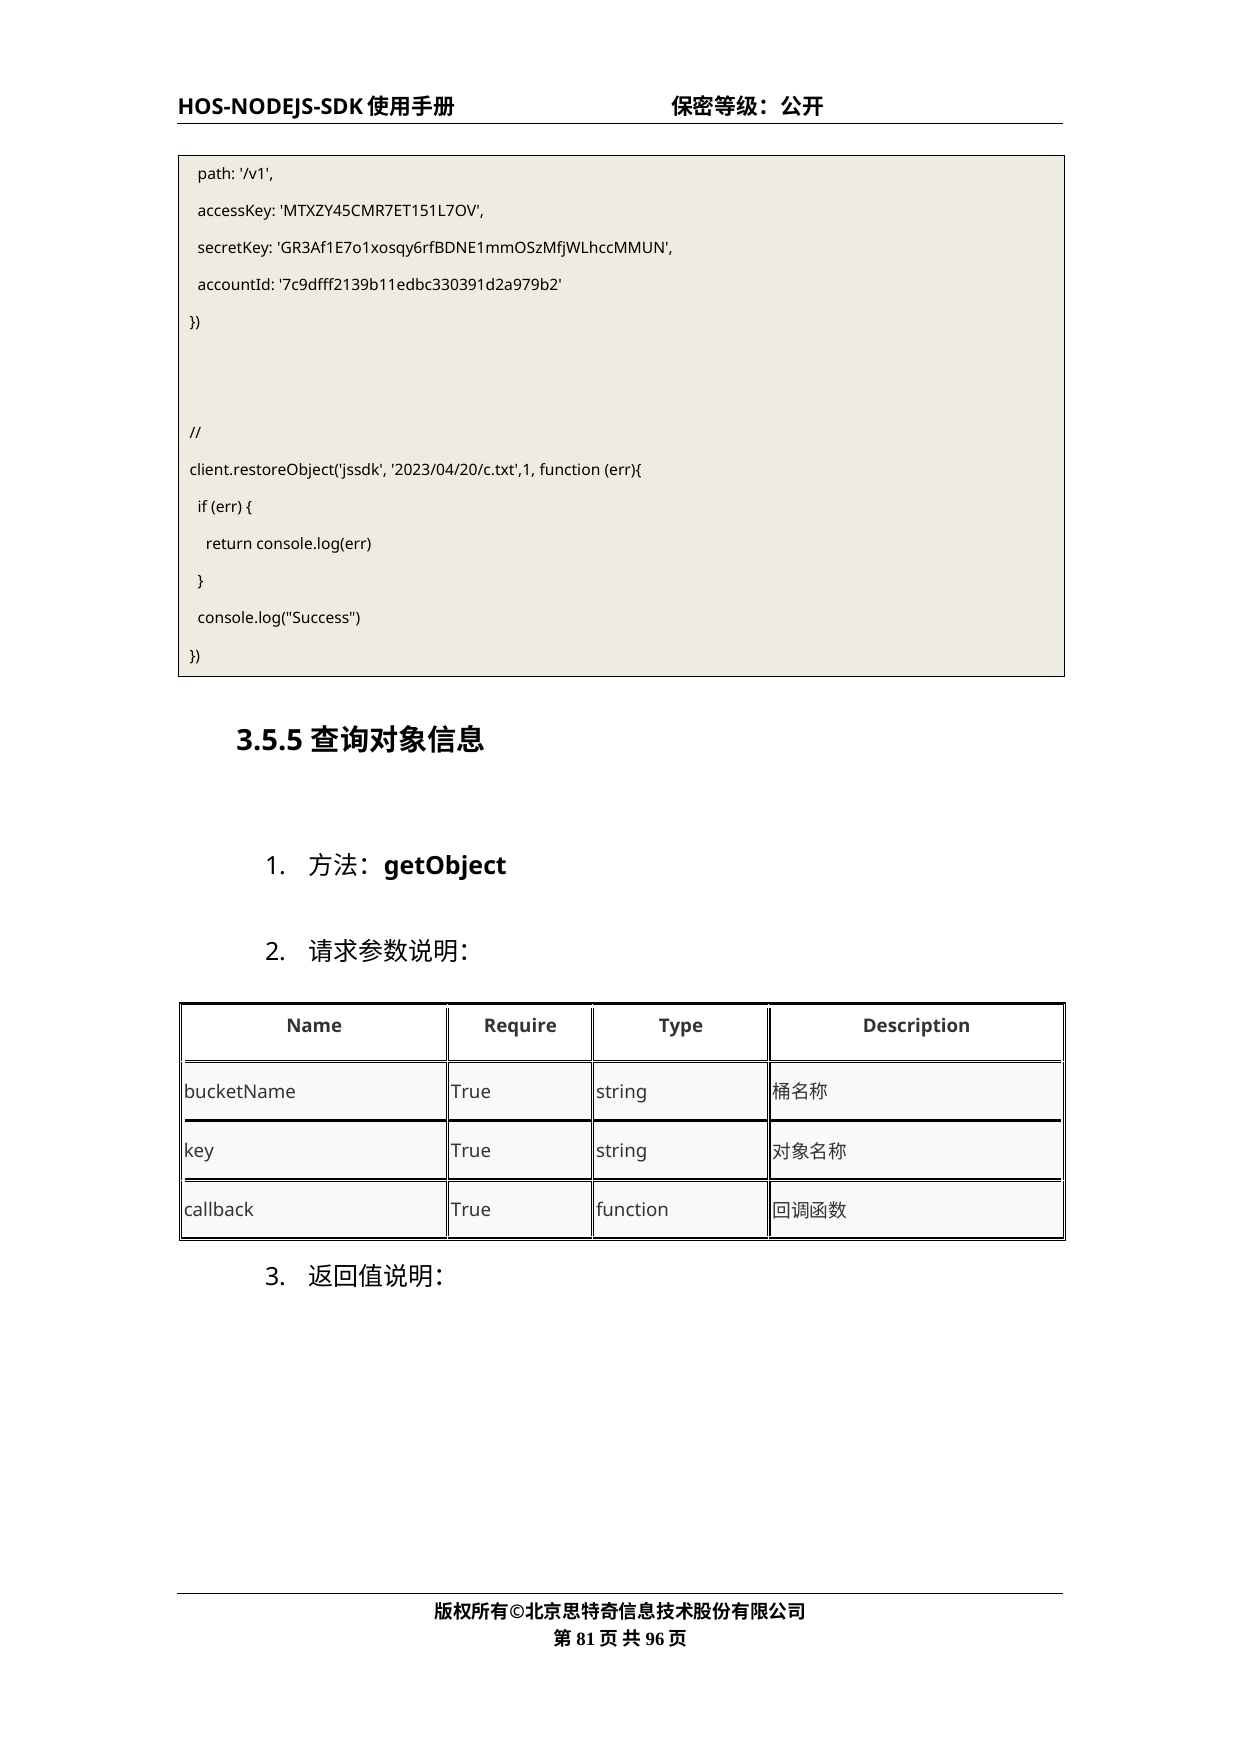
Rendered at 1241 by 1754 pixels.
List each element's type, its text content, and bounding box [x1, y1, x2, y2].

table_cell function [593, 1178, 769, 1237]
table_cell 对象名称 [771, 1119, 1063, 1178]
table_cell string [594, 1063, 767, 1119]
table_cell string [594, 1122, 767, 1178]
table_header Require [448, 1005, 593, 1060]
table_cell 回调函数 [769, 1178, 1063, 1237]
table_cell True [448, 1182, 593, 1237]
list 请求参数说明： [215, 916, 1063, 984]
table_header Name [182, 1005, 447, 1060]
table_header Type [593, 1004, 769, 1060]
list 返回值说明： [215, 1241, 1063, 1308]
list 方法：getObject [215, 830, 1063, 898]
table_cell callback [182, 1178, 447, 1237]
table_cell True [449, 1122, 591, 1178]
table_header Description [769, 1005, 1063, 1060]
subtitle 查询对象信息 [236, 704, 1063, 772]
table_cell True [449, 1063, 591, 1119]
table_cell key [182, 1119, 446, 1178]
table_cell bucketName [180, 1060, 447, 1119]
table_cell 桶名称 [769, 1060, 1064, 1119]
